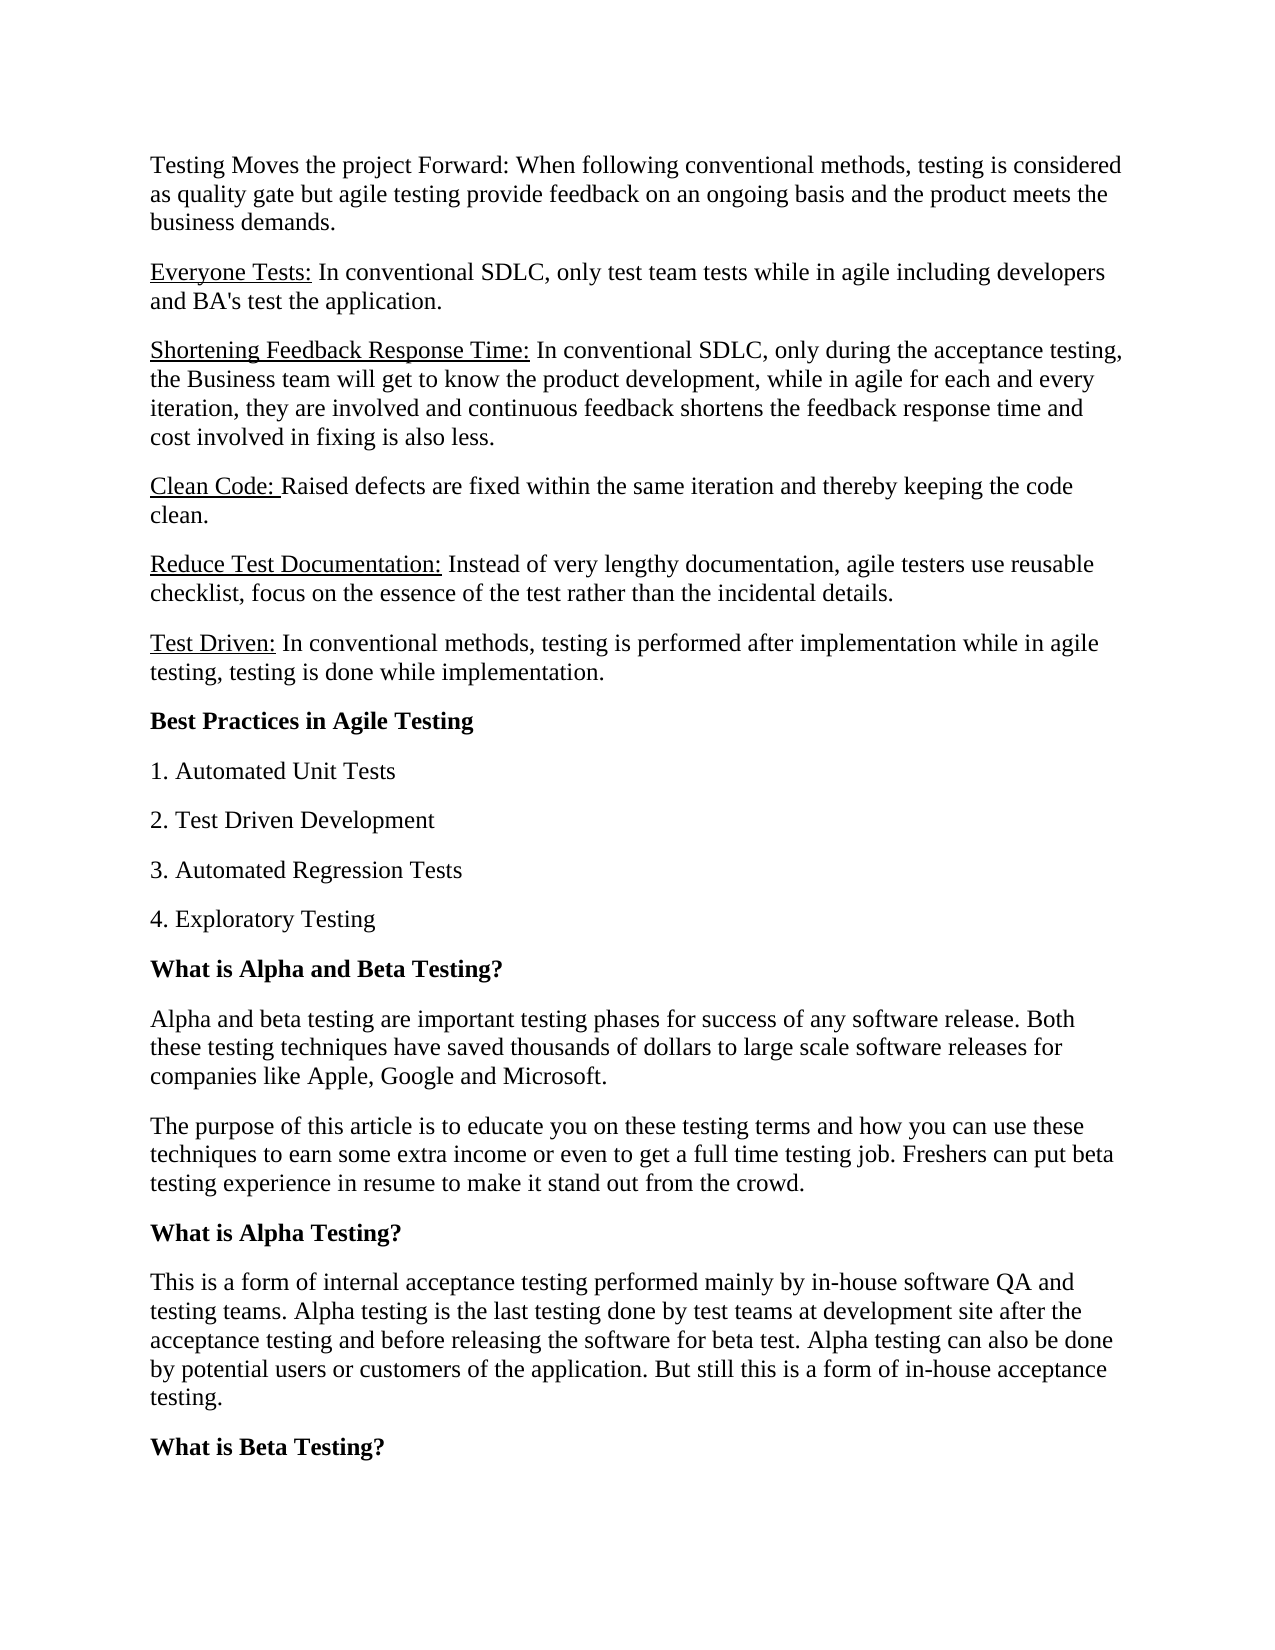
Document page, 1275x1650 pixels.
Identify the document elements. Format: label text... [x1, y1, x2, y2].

text Everyone Tests: In conventional SDLC, only test team tests while in agile including developers and BA's test the application. [150, 257, 1125, 314]
text Best Practices in Agile Testing [150, 706, 1125, 735]
text 2. Test Driven Development [150, 805, 1125, 834]
text What is Beta Testing? [150, 1432, 1125, 1461]
text Reduce Test Documentation: Instead of very lengthy documentation, agile testers use reusable checklist, focus on the essence of the test rather than the incidental details. [150, 549, 1125, 607]
text Shortening Feedback Response Time: In conventional SDLC, only during the acceptance testing, the Business team will get to know the product development, while in agile for each and every iteration, they are involved and continuous feedback shortens the feedback response time and cost involved in fixing is also less. [150, 335, 1125, 450]
text The purpose of this article is to educate you on these testing terms and how you can use these techniques to earn some extra income or even to get a full time testing job. Freshers can put beta testing experience in resume to make it stand out from the crowd. [150, 1111, 1125, 1197]
text What is Alpha and Beta Testing? [150, 954, 1125, 983]
text Alpha and beta testing are important testing phases for success of any software release. Both these testing techniques have saved thousands of dollars to large scale software releases for companies like Apple, Google and Microsoft. [150, 1004, 1125, 1090]
text 4. Exploratory Testing [150, 904, 1125, 933]
text 3. Automated Regression Tests [150, 855, 1125, 884]
text Clean Code: Raised defects are fixed within the same iteration and thereby keeping the code clean. [150, 471, 1125, 529]
text Test Driven: In conventional methods, testing is performed after implementation while in agile testing, testing is done while implementation. [150, 628, 1125, 685]
text This is a form of internal acceptance testing performed mainly by in-house software QA and testing teams. Alpha testing is the last testing done by test teams at development site after the acceptance testing and before releasing the software for beta test. Alpha testing can also be done by potential users or customers of the application. But still this is a form of in-house acceptance testing. [150, 1267, 1125, 1411]
text Testing Moves the project Forward: When following conventional methods, testing is considered as quality gate but agile testing provide feedback on an ongoing basis and the product meets the business demands. [150, 150, 1125, 236]
text 1. Automated Unit Tests [150, 756, 1125, 784]
text What is Alpha Testing? [150, 1218, 1125, 1247]
